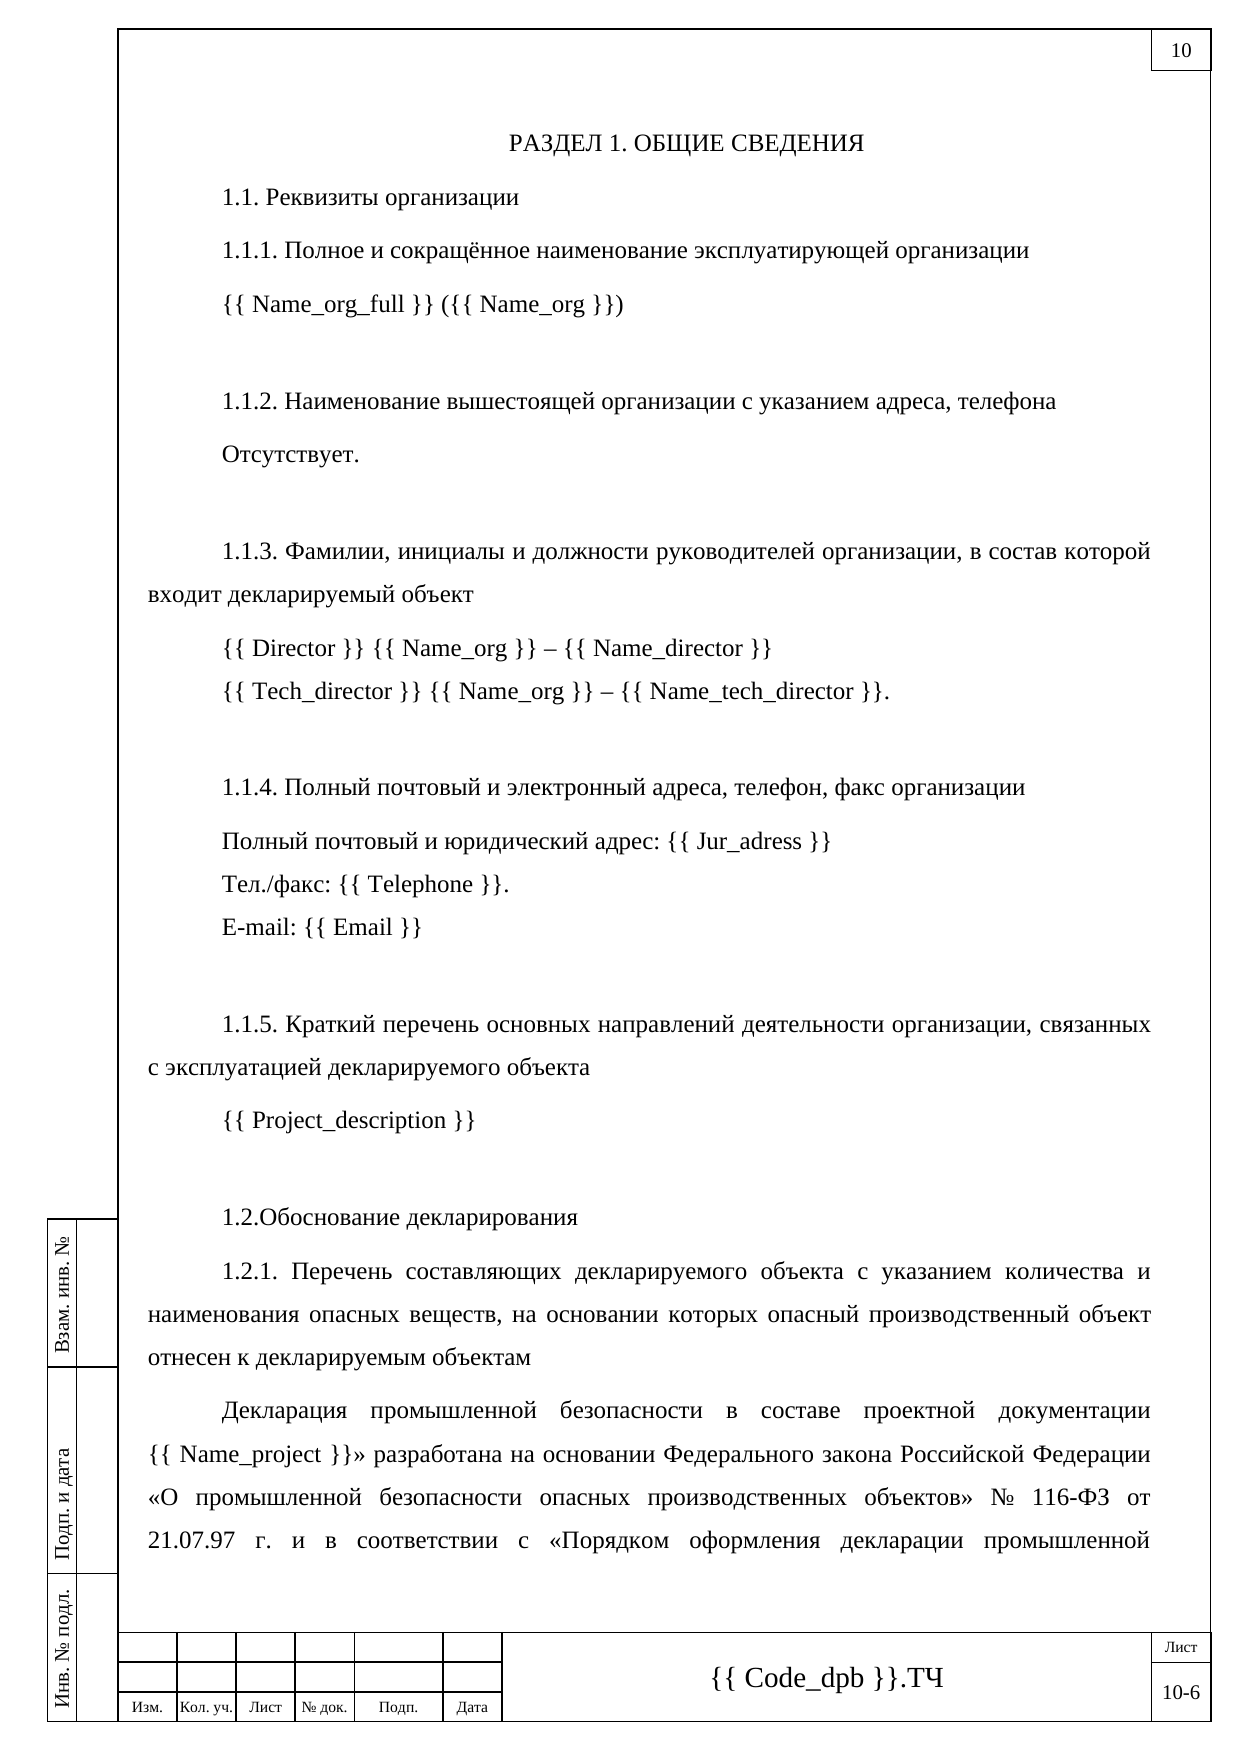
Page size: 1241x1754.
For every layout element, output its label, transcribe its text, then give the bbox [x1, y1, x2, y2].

text {{ Name_org_full }} ({{ Name_org }}) [148, 289, 1163, 318]
text 1.1.5. Краткий перечень основных направлений деятельности организации, связанных с эксплуатацией декларируемого объекта [148, 1009, 1152, 1081]
text Тел./факс: {{ Telephone }}. [148, 869, 1152, 898]
text 1.1.2. Наименование вышестоящей организации с указанием адреса, телефона [148, 386, 1152, 414]
text 1.1.4. Полный почтовый и электронный адреса, телефон, факс организации [148, 772, 1152, 801]
text E-mail: {{ Email }} [148, 912, 1152, 941]
text Отсутствует. [222, 439, 1152, 468]
text 1.2.Обоснование декларирования [148, 1202, 1152, 1231]
text Полный почтовый и юридический адрес: {{ Jur_adress }} [148, 826, 1152, 855]
text {{ Tech_director }} {{ Name_org }} – {{ Name_tech_director }}. [148, 676, 1152, 704]
text 1.1.1. Полное и сокращённое наименование эксплуатирующей организации [148, 236, 1152, 264]
text 1.1.3. Фамилии, инициалы и должности руководителей организации, в состав которой входит декларируемый объект [148, 536, 1152, 608]
text РАЗДЕЛ 1. ОБЩИЕ СВЕДЕНИЯ [148, 128, 1152, 157]
text 1.1. Реквизиты организации [148, 182, 1152, 211]
text {{ Project_description }} [148, 1106, 1152, 1134]
text {{ Director }} {{ Name_org }} – {{ Name_director }} [148, 633, 1152, 661]
text 1.2.1. Перечень составляющих декларируемого объекта с указанием количества и наименования опасных веществ, на основании которых опасный производственный объект отнесен к декларируемым объектам [148, 1256, 1152, 1371]
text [148, 1396, 1152, 1554]
